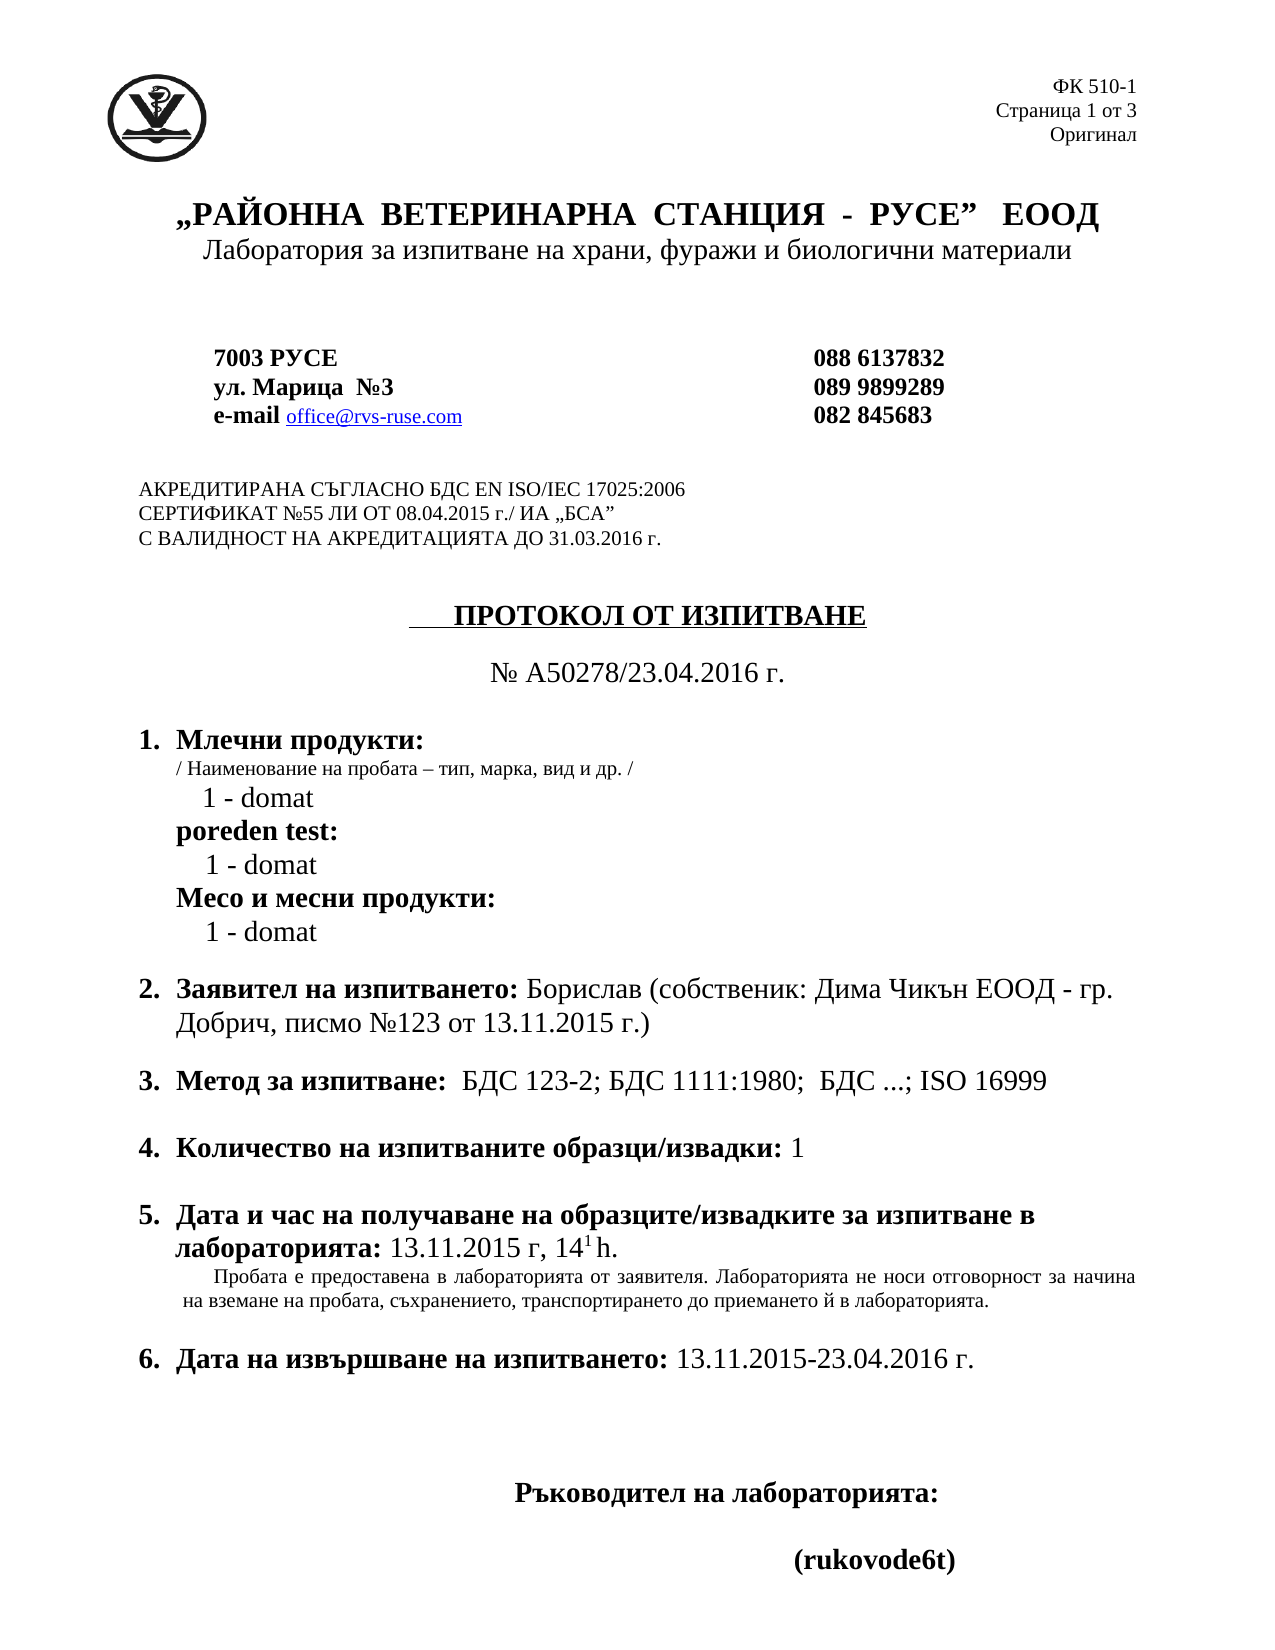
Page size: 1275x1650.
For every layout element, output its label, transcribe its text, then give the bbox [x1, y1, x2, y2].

text e-mail office@rvs-ruse.com 082 845683 [138, 400, 1137, 429]
list Дата и час на получаване на образците/извадките за изпитване в [138, 1197, 1137, 1231]
text Пробата е предоставена в лабораторията от заявителя. Лабораторията не носи отговорност за начина на вземане на пробата, съхранението, транспортирането до приемането й в лабораторията. [183, 1264, 1137, 1312]
text Ръководител на лабораторията: [288, 1475, 1137, 1509]
subtitle ПРОТОКОЛ ОТ ИЗПИТВАНЕ [138, 598, 1137, 631]
text АКРЕДИТИРАНА СЪГЛАСНО БДС EN ISO/IEC 17025:2006 СЕРТИФИКАТ №55 ЛИ ОТ 08.04.2015 г./ ИА „БСА” С ВАЛИДНОСТ НА АКРЕДИТАЦИЯТА ДО 31.03.2016 г. [138, 477, 1137, 573]
text № A50278/23.04.2016 г. [138, 655, 1137, 689]
text 7003 РУСЕ 088 6137832 [138, 343, 1137, 372]
picture [90, 56, 220, 176]
text лабораторията: 13.11.2015 г, 141 h. [138, 1231, 1137, 1264]
text (rukovode6t) [138, 1542, 1137, 1576]
text Лаборатория за изпитване на храни, фуражи и биологични материали [138, 232, 1137, 266]
list Дата на извършване на изпитването: 13.11.2015-23.04.2016 г. [138, 1341, 1137, 1374]
subtitle „РАЙОННА ВЕТЕРИНАРНА СТАНЦИЯ - РУСЕ” ЕООД [138, 194, 1137, 232]
text Оригинал [220, 122, 1137, 146]
text ул. Марица №3 089 9899289 [138, 372, 1137, 400]
list Заявител на изпитването: Борислав (собственик: Дима Чикън ЕООД - гр. Добрич, писмо №123 от 13.11.2015 г.) [138, 972, 1137, 1039]
list Количество на изпитваните образци/извадки: 1 [138, 1130, 1137, 1163]
list Метод за изпитване: БДС 123-2; БДС 1111:1980; БДС ...; ISO 16999 [138, 1063, 1137, 1096]
list Млечни продукти: / Наименование на пробата – тип, марка, вид и др. / 1 - domat poreden test: 1 - domat Месо и месни продукти: 1 - domat [138, 722, 1137, 972]
